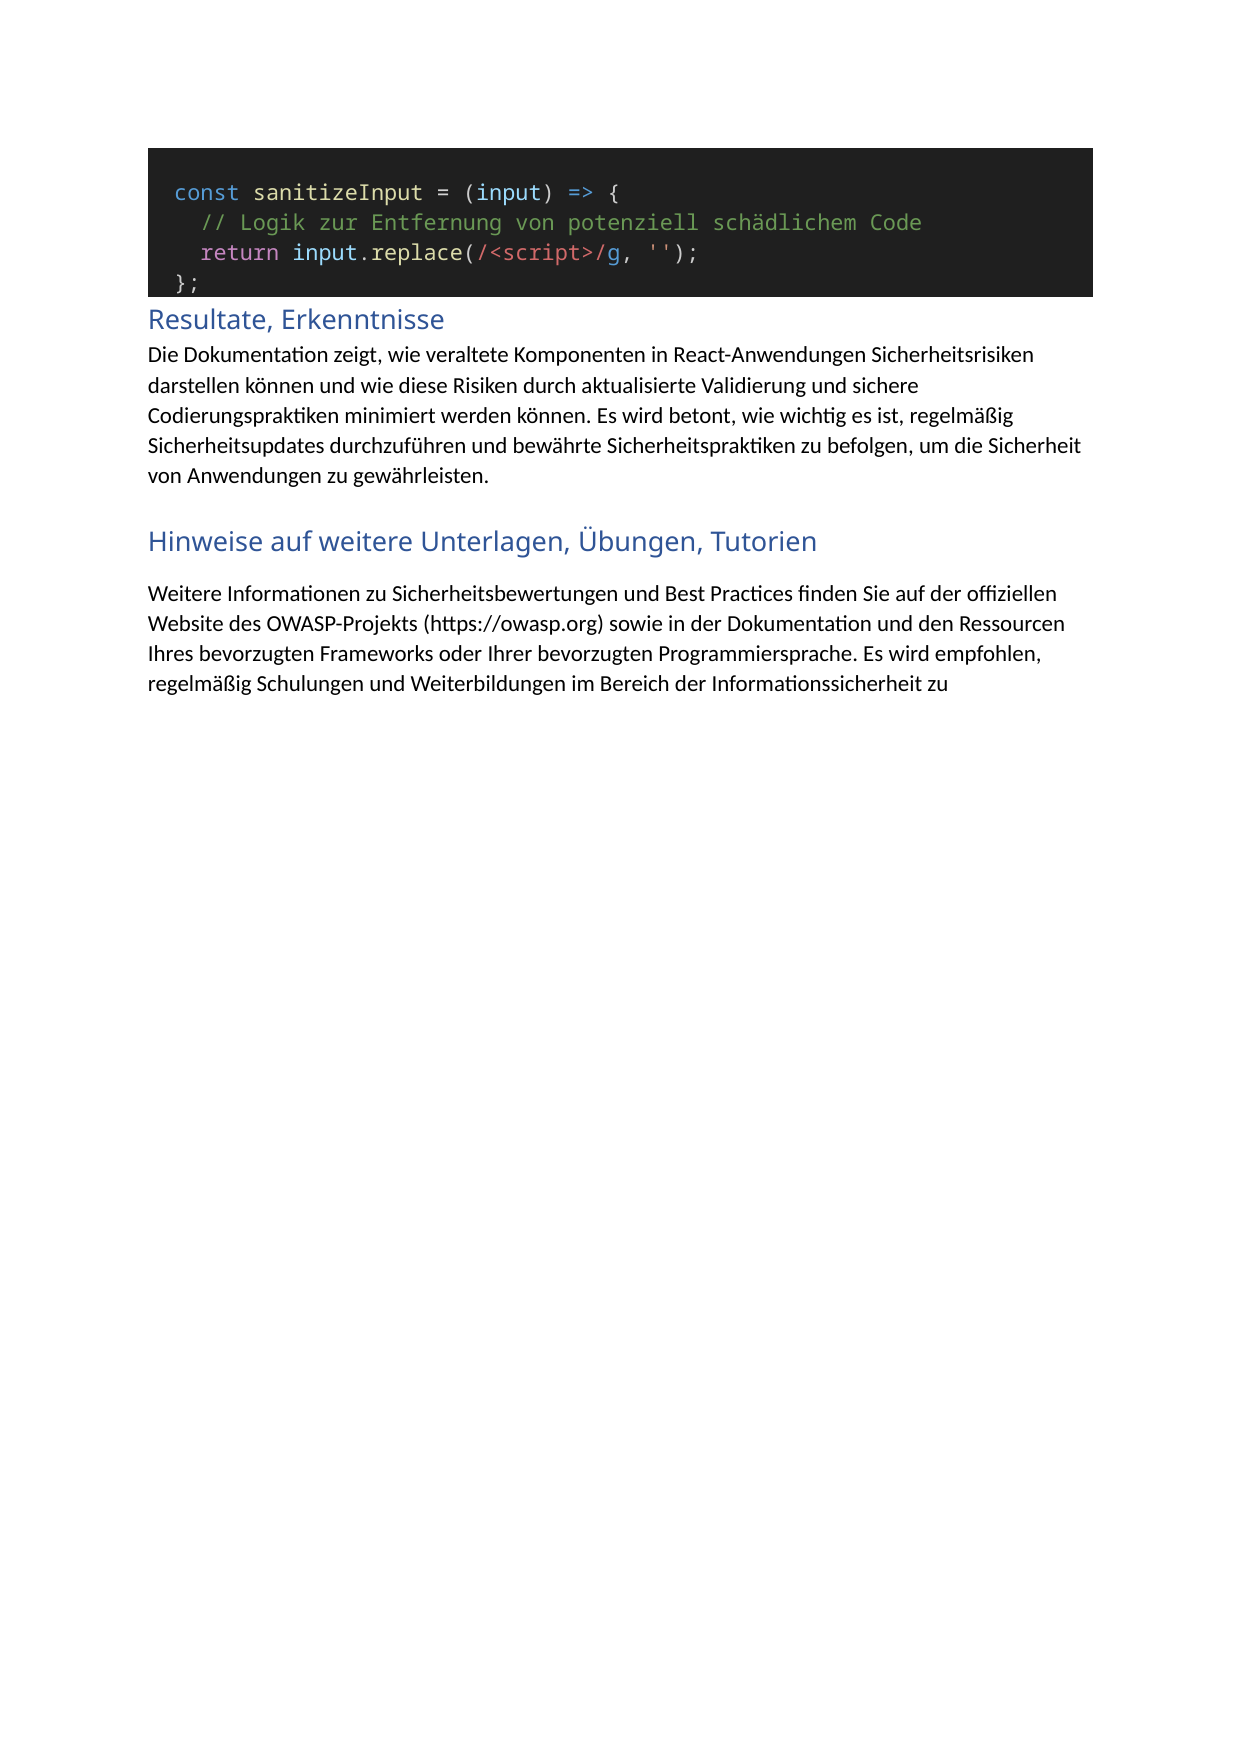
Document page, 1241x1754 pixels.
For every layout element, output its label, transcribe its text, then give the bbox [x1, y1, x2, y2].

text Die Dokumentation zeigt, wie veraltete Komponenten in React-Anwendungen Sicherheitsrisiken darstellen können und wie diese Risiken durch aktualisierte Validierung und sichere Codierungspraktiken minimiert werden können. Es wird betont, wie wichtig es ist, regelmäßig Sicherheitsupdates durchzuführen und bewährte Sicherheitspraktiken zu befolgen, um die Sicherheit von Anwendungen zu gewährleisten. Hinweise auf weitere Unterlagen, Übungen, Tutorien [148, 341, 1093, 559]
text return input.replace(/<script>/g, ''); [148, 237, 1093, 267]
text const sanitizeInput = (input) => { [148, 177, 1093, 207]
text // Logik zur Entfernung von potenziell schädlichem Code [148, 207, 1093, 237]
text }; [148, 267, 1093, 297]
subtitle Resultate, Erkenntnisse [148, 301, 1093, 338]
text Weitere Informationen zu Sicherheitsbewertungen und Best Practices finden Sie auf der offiziellen Website des OWASP-Projekts (https://owasp.org) sowie in der Dokumentation und den Ressourcen Ihres bevorzugten Frameworks oder Ihrer bevorzugten Programmiersprache. Es wird empfohlen, regelmäßig Schulungen und Weiterbildungen im Bereich der Informationssicherheit zu [148, 579, 1093, 698]
